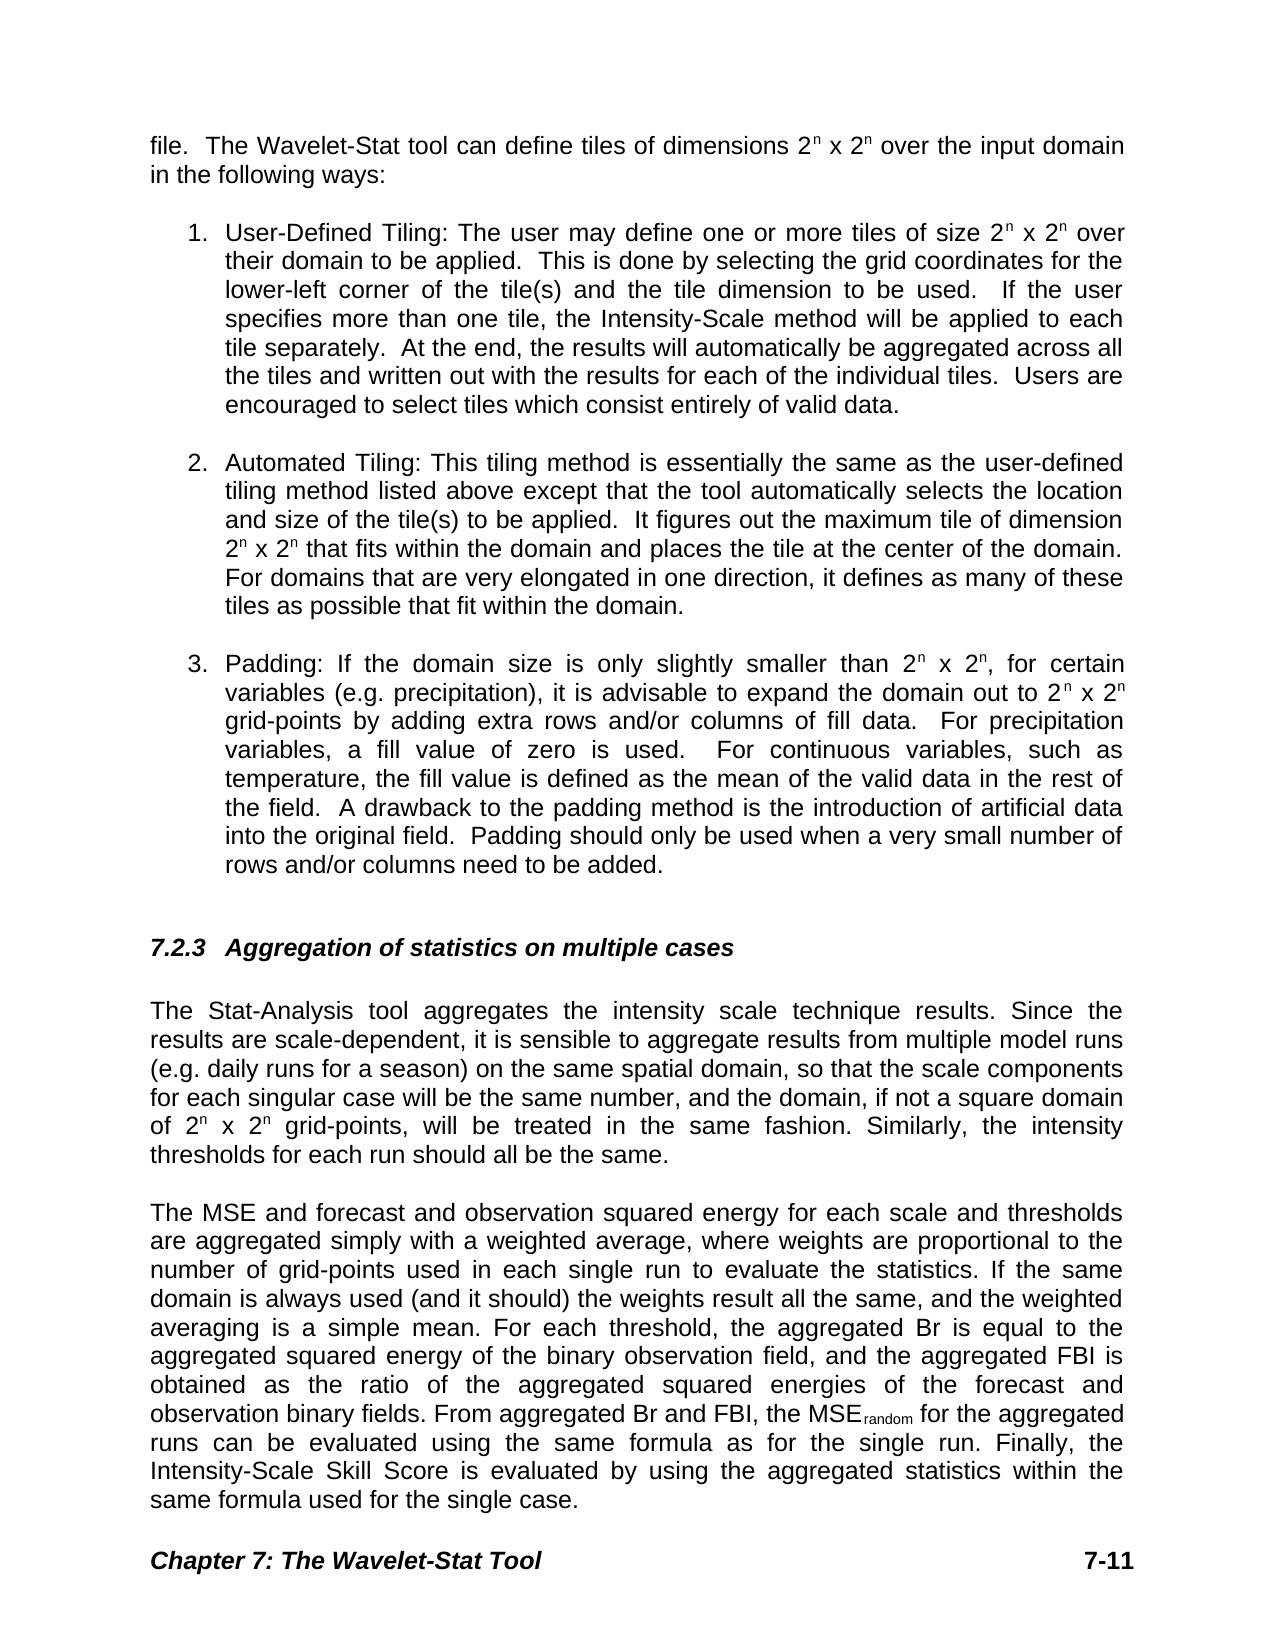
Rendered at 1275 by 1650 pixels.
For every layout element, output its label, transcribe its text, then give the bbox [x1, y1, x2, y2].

text The MSE and forecast and observation squared energy for each scale and thresholds are aggregated simply with a weighted average, where weights are proportional to the number of grid-points used in each single run to evaluate the statistics. If the same domain is always used (and it should) the weights result all the same, and the weighted averaging is a simple mean. For each threshold, the aggregated Br is equal to the aggregated squared energy of the binary observation field, and the aggregated FBI is obtained as the ratio of the aggregated squared energies of the forecast and observation binary fields. From aggregated Br and FBI, the MSErandom for the aggregated runs can be evaluated using the same formula as for the single run. Finally, the Intensity-Scale Skill Score is evaluated by using the aggregated statistics within the same formula used for the single case. [150, 1197, 1125, 1514]
list Padding: If the domain size is only slightly smaller than 2n x 2n, for certain variables (e.g. precipitation), it is advisable to expand the domain out to 2n x 2n grid-points by adding extra rows and/or columns of fill data. For precipitation variables, a fill value of zero is used. For continuous variables, such as temperature, the fill value is defined as the mean of the valid data in the rest of the field. A drawback to the padding method is the introduction of artificial data into the original field. Padding should only be used when a very small number of rows and/or columns need to be added. [187, 649, 1125, 879]
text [150, 131, 1125, 189]
list Automated Tiling: This tiling method is essentially the same as the user-defined tiling method listed above except that the tool automatically selects the location and size of the tile(s) to be applied. It figures out the maximum tile of dimension 2n x 2n that fits within the domain and places the tile at the center of the domain. For domains that are very elongated in one direction, it defines as many of these tiles as possible that fit within the domain. [187, 447, 1125, 620]
list User-Defined Tiling: The user may define one or more tiles of size 2n x 2n over their domain to be applied. This is done by selecting the grid coordinates for the lower-left corner of the tile(s) and the tile dimension to be used. If the user specifies more than one tile, the Intensity-Scale method will be applied to each tile separately. At the end, the results will automatically be aggregated across all the tiles and written out with the results for each of the individual tiles. Users are encouraged to select tiles which consist entirely of valid data. [187, 217, 1125, 419]
subtitle 7.2.3 Aggregation of statistics on multiple cases [150, 932, 1125, 961]
text The Stat-Analysis tool aggregates the intensity scale technique results. Since the results are scale-dependent, it is sensible to aggregate results from multiple model runs (e.g. daily runs for a season) on the same spatial domain, so that the scale components for each singular case will be the same number, and the domain, if not a square domain of 2n x 2n grid-points, will be treated in the same fashion. Similarly, the intensity thresholds for each run should all be the same. [150, 996, 1125, 1169]
